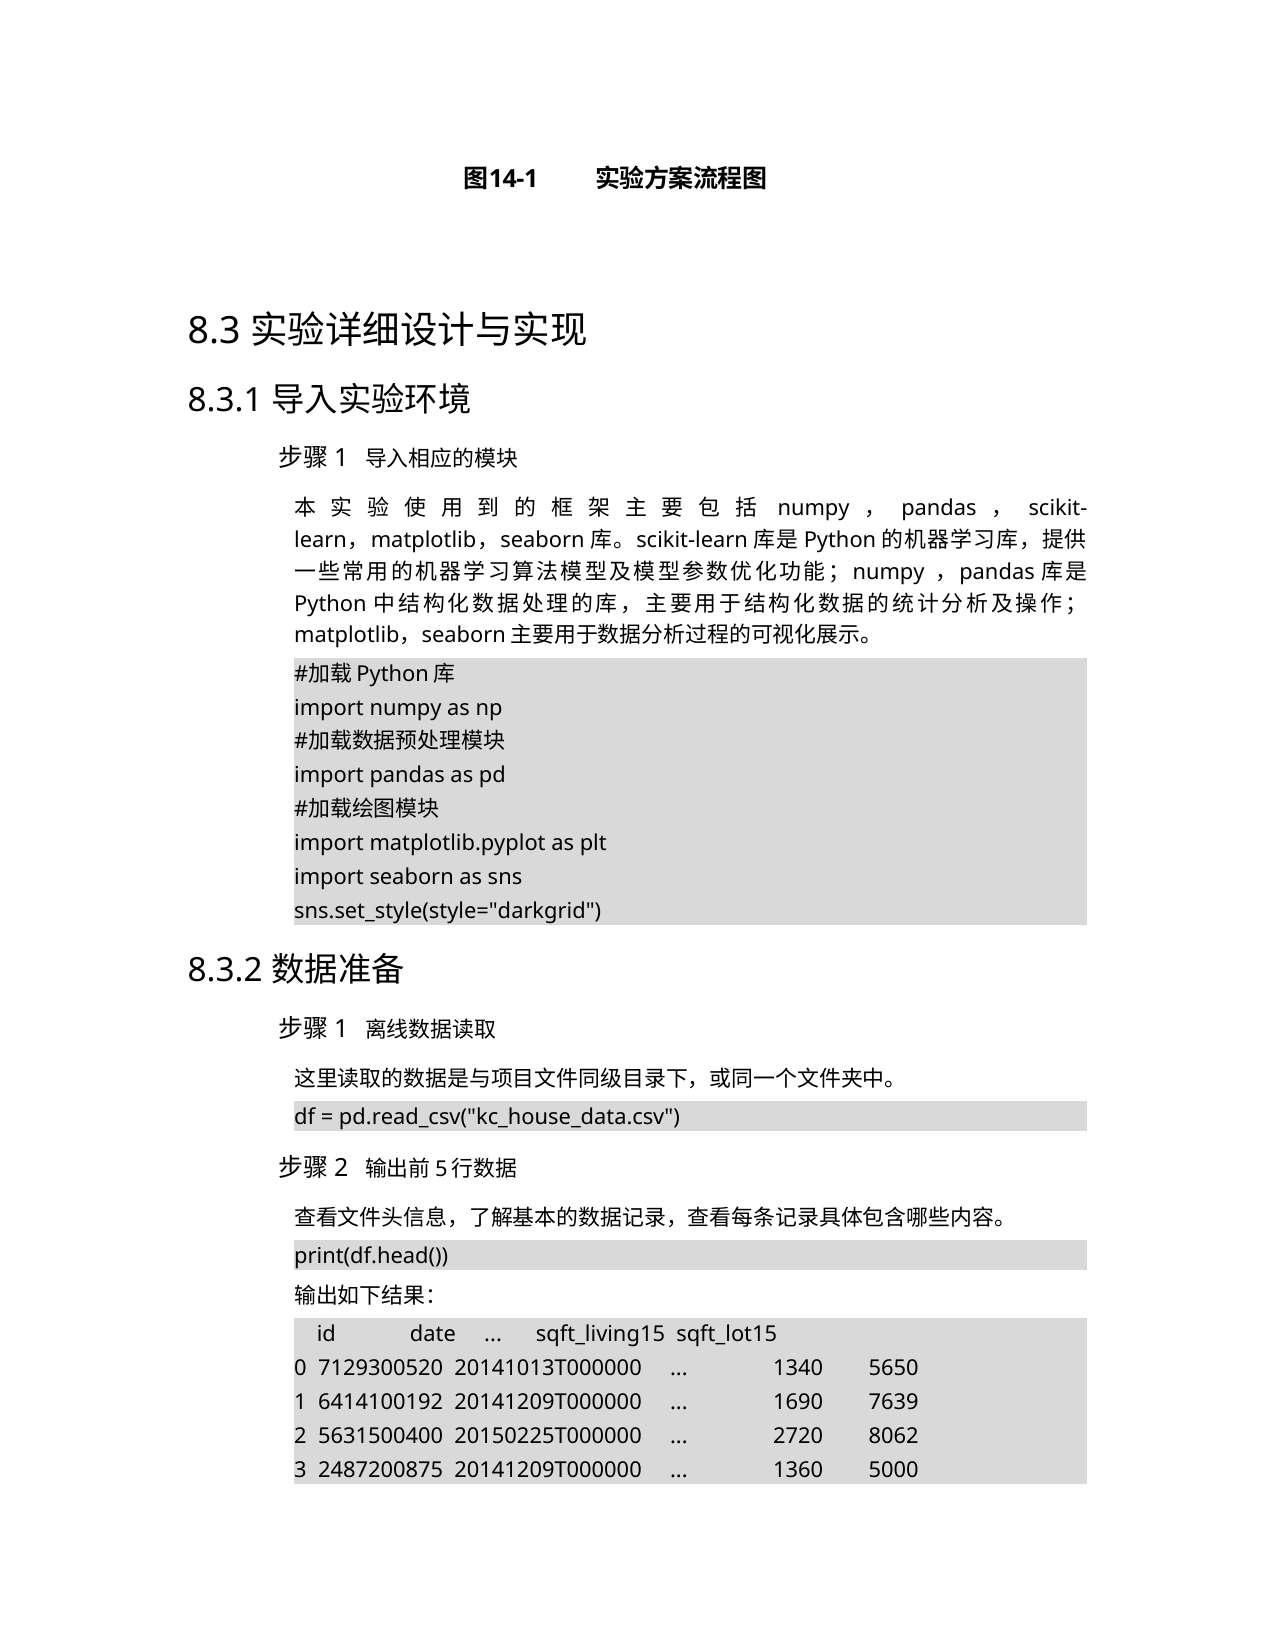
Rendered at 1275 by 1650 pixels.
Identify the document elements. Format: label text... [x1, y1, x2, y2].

text 导入相应的模块 [348, 437, 1087, 474]
list 实验方案流程图 [144, 159, 1087, 195]
text 输出如下结果： [294, 1278, 1087, 1310]
subtitle 实验详细设计与实现 [187, 303, 1087, 354]
text print(df.head()) [294, 1240, 1087, 1270]
text 查看文件头信息，了解基本的数据记录，查看每条记录具体包含哪些内容。 [294, 1200, 1087, 1232]
list 导入实验环境 [187, 375, 1087, 421]
text import seaborn as sns [294, 861, 1087, 891]
text import matplotlib.pyplot as plt [294, 827, 1087, 857]
text df = pd.read_csv("kc_house_data.csv") [294, 1101, 1087, 1131]
text 输出前5行数据 [348, 1147, 1087, 1184]
text 0 7129300520 20141013T000000 ... 1340 5650 [294, 1352, 1087, 1382]
text 3 2487200875 20141209T000000 ... 1360 5000 [294, 1454, 1087, 1484]
text sns.set_style(style="darkgrid") [294, 895, 1087, 925]
text import pandas as pd [294, 759, 1087, 789]
text #加载绘图模块 [294, 793, 1087, 823]
list 数据准备 [187, 946, 1087, 991]
text 2 5631500400 20150225T000000 ... 2720 8062 [294, 1420, 1087, 1450]
text #加载Python库 [294, 658, 1087, 687]
text id date ... sqft_living15 sqft_lot15 [294, 1318, 1087, 1348]
text 1 6414100192 20141209T000000 ... 1690 7639 [294, 1386, 1087, 1416]
text 离线数据读取 [348, 1008, 1087, 1044]
text 这里读取的数据是与项目文件同级目录下，或同一个文件夹中。 [294, 1061, 1087, 1093]
text import numpy as np [294, 692, 1087, 721]
text #加载数据预处理模块 [294, 726, 1087, 755]
text 本实验使用到的框架主要包括numpy，pandas，scikit-learn，matplotlib，seaborn库。scikit-learn库是Python的机器学习库，提供一些常用的机器学习算法模型及模型参数优化功能；numpy ，pandas库是Python中结构化数据处理的库，主要用于结构化数据的统计分析及操作；matplotlib，seaborn主要用于数据分析过程的可视化展示。 [294, 490, 1087, 649]
